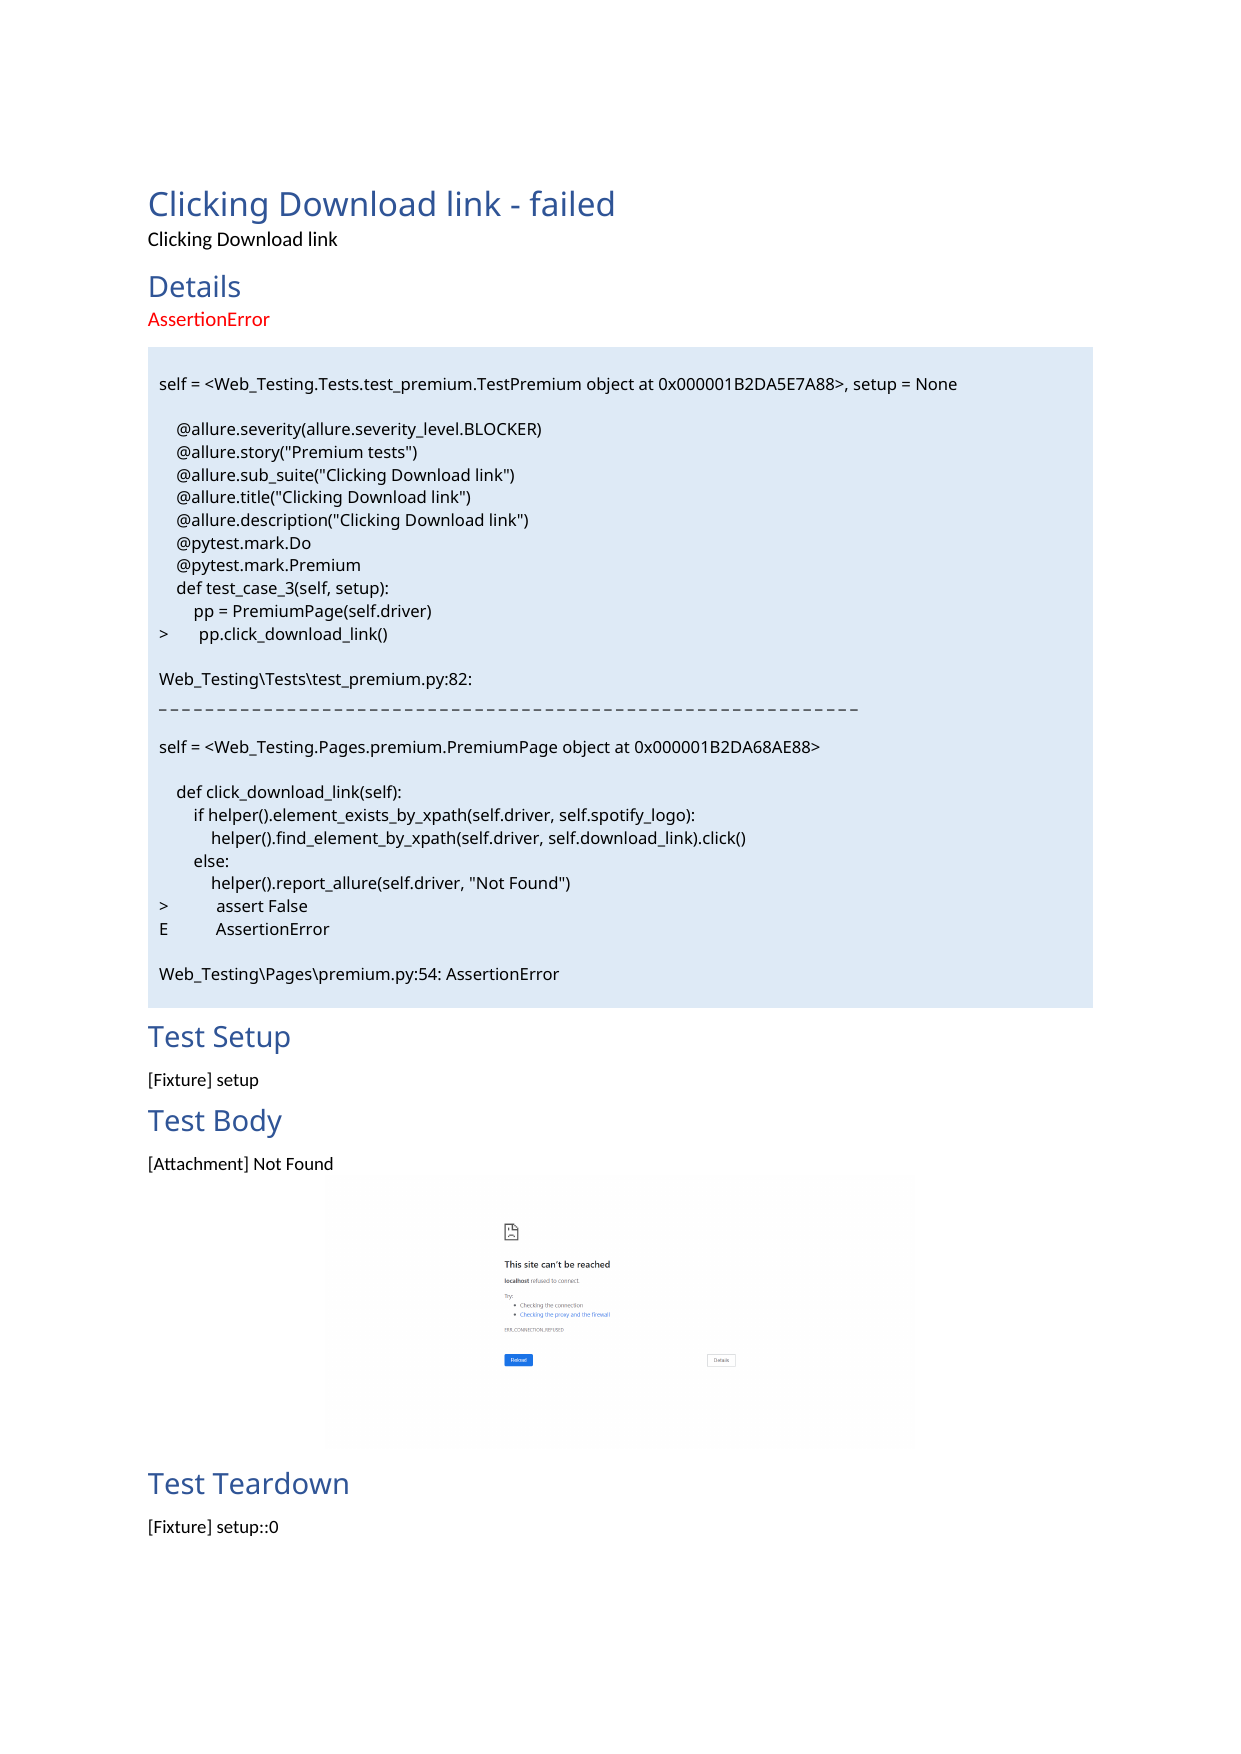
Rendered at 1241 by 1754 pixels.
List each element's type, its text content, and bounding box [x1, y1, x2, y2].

picture [325, 1175, 916, 1449]
text AssertionError [148, 306, 1093, 332]
subtitle Test Teardown [148, 1463, 1093, 1503]
subtitle Test Body [148, 1100, 1093, 1139]
subtitle Details [148, 267, 1093, 306]
subtitle Test Setup [148, 1016, 1093, 1056]
text Clicking Download link [148, 226, 1093, 252]
text [Fixture] setup::0 [148, 1515, 1093, 1538]
text [Attachment] Not Found [148, 1152, 1093, 1175]
table_header self = <Web_Testing.Tests.test_premium.TestPremium object at 0x000001B2DA5E7A88>, setup = None @allure.severity(allure.severity_level.BLOCKER) @allure.story("Premium tests") @allure.sub_suite("Clicking Download link") @allure.title("Clicking Download link") @allure.description("Clicking Download link") @pytest.mark.Do @pytest.mark.Premium def test_case_3(self, setup): pp = PremiumPage(self.driver) > pp.click_download_link() Web_Testing\Tests\test_premium.py:82: _ _ _ _ _ _ _ _ _ _ _ _ _ _ _ _ _ _ _ _ _ _ _ _ _ _ _ _ _ _ _ _ _ _ _ _ _ _ _ _ _ _ _ _ _ _ _ _ _ _ _ _ _ _ _ _ _ _ _ _ self = <Web_Testing.Pages.premium.PremiumPage object at 0x000001B2DA68AE88> def click_download_link(self): if helper().element_exists_by_xpath(self.driver, self.spotify_logo): helper().find_element_by_xpath(self.driver, self.download_link).click() else: helper().report_allure(self.driver, "Not Found") > assert False E AssertionError Web_Testing\Pages\premium.py:54: AssertionError [148, 347, 1093, 1008]
text [Fixture] setup [148, 1069, 1093, 1092]
subtitle Clicking Download link - failed [148, 181, 1093, 226]
